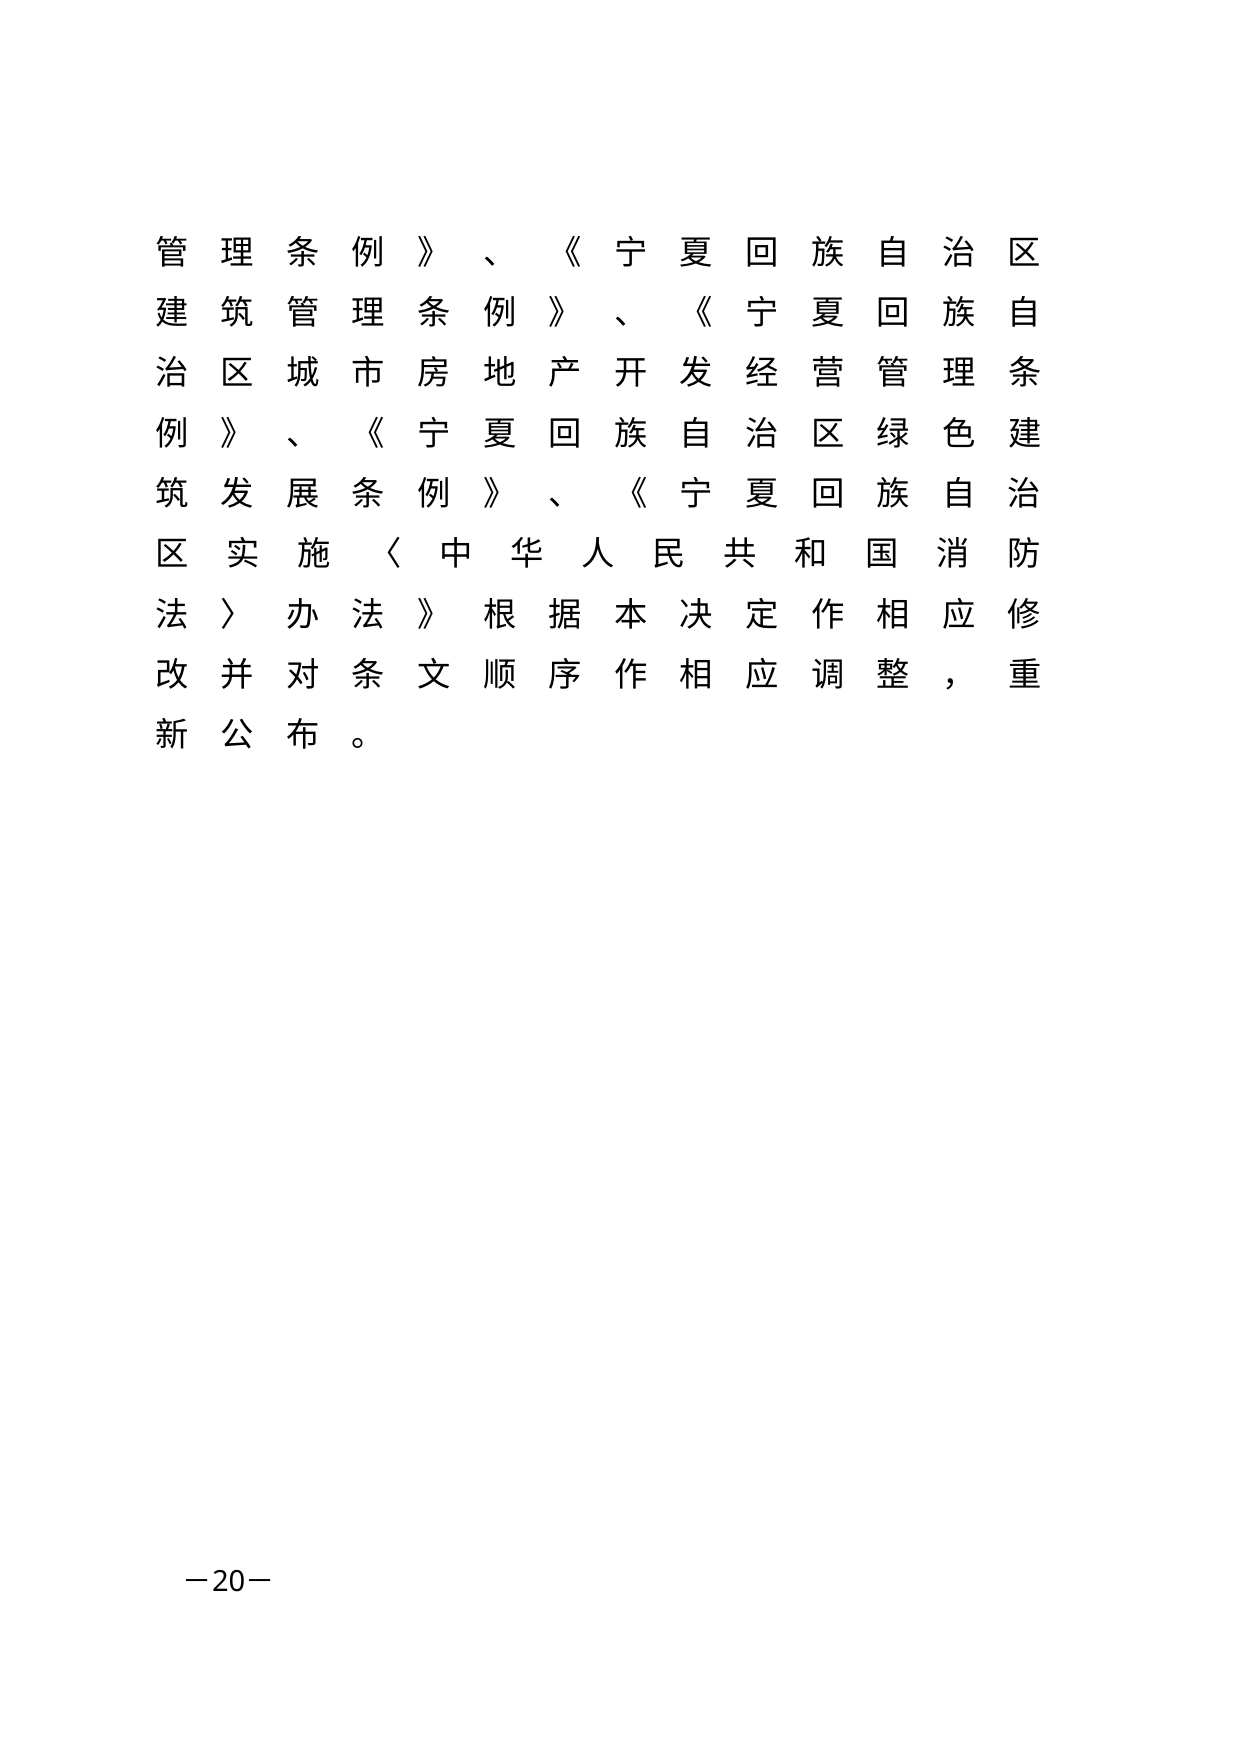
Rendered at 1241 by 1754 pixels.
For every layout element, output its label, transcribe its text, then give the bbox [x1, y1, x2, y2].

text 《宁夏回族自治区城市绿化管理条例》、《宁夏回族自治区建筑管理条例》、《宁夏回族自治区城市房地产开发经营管理条例》、《宁夏回族自治区绿色建筑发展条例》、《宁夏回族自治区实施〈中华人民共和国消防法〉办法》根据本决定作相应修改并对条文顺序作相应调整，重新公布。 [155, 219, 1073, 762]
